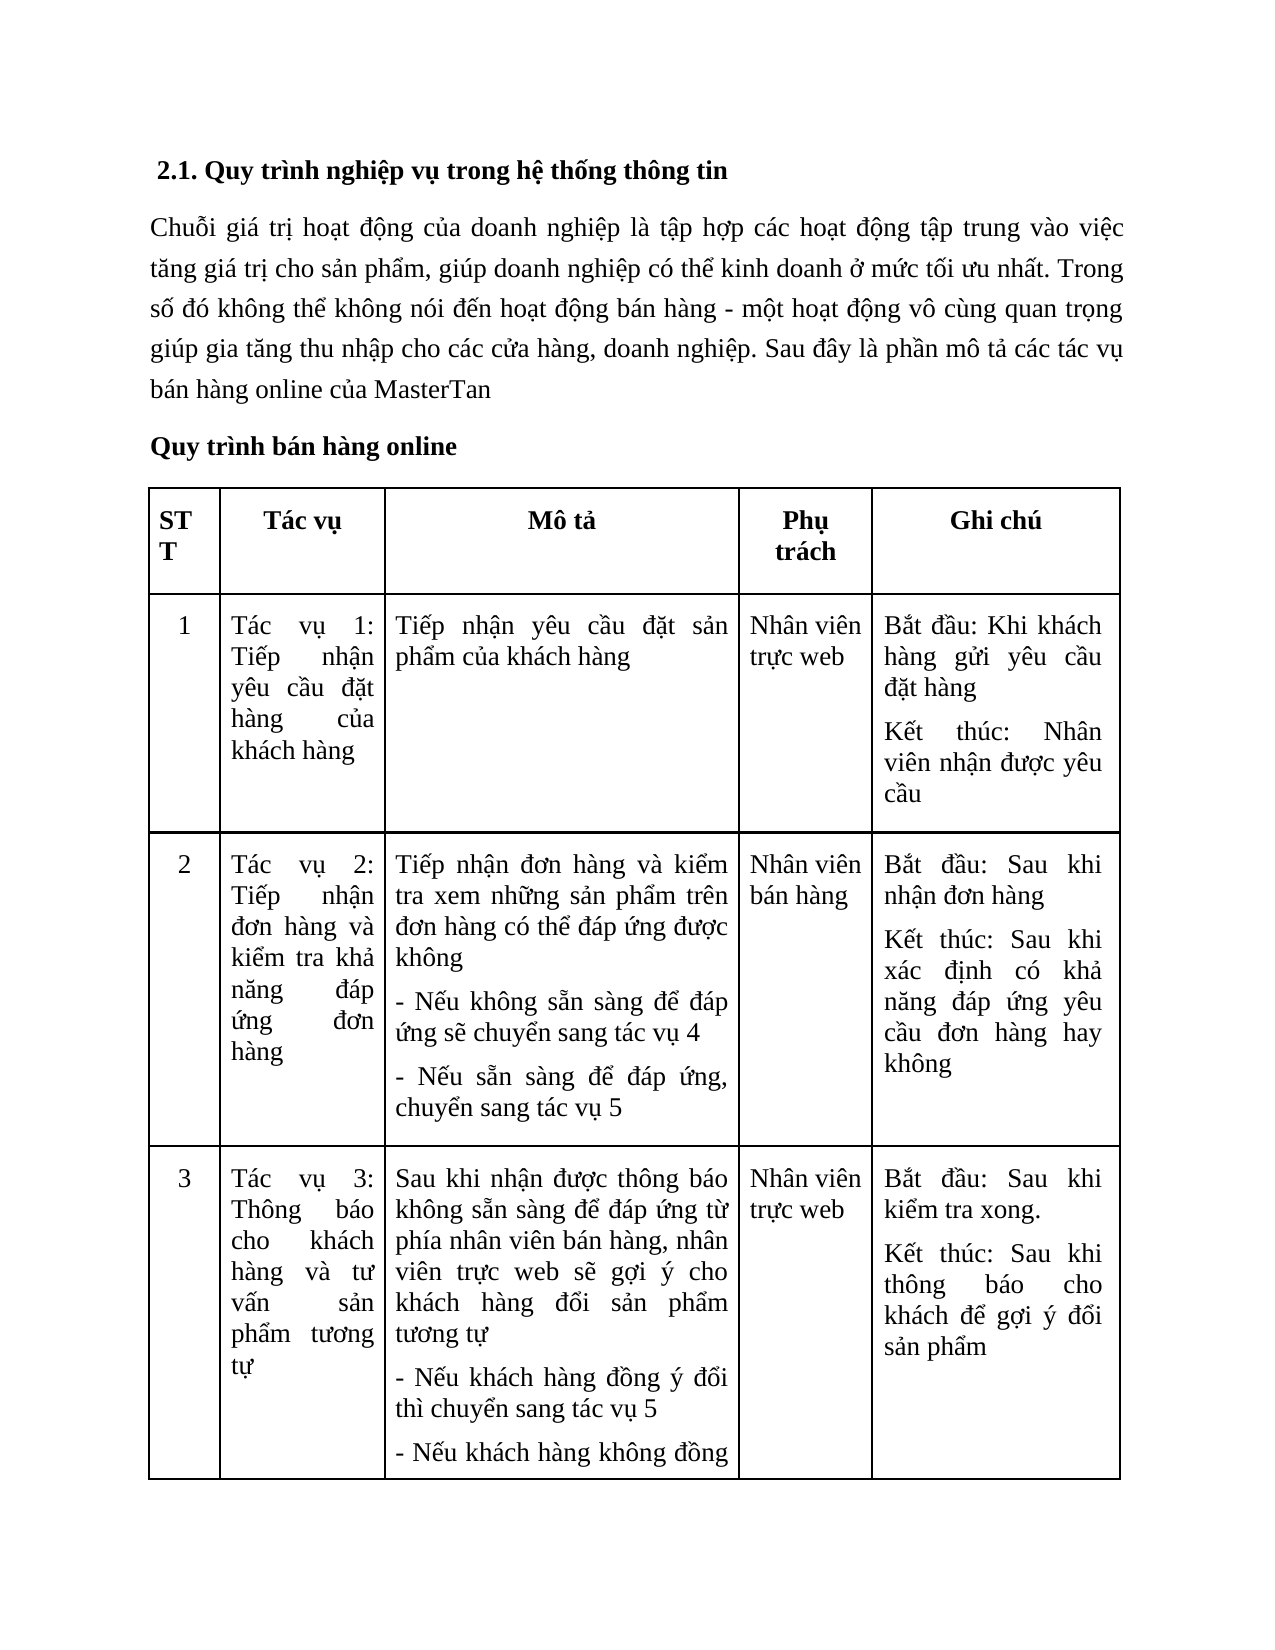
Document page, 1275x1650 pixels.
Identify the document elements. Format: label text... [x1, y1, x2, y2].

table_cell Tác vụ 2: Tiếp nhận đơn hàng và kiểm tra khả năng đáp ứng đơn hàng [221, 834, 384, 1145]
table_header STT [150, 489, 219, 592]
table_header Ghi chú [873, 489, 1119, 592]
table_header Phụ trách [740, 489, 871, 592]
text Chuỗi giá trị hoạt động của doanh nghiệp là tập hợp các hoạt động tập trung vào việc tăng giá trị cho sản phẩm, giúp doanh nghiệp có thể kinh doanh ở mức tối ưu nhất. Trong số đó không thể không nói đến hoạt động bán hàng - một hoạt động vô cùng quan trọng giúp gia tăng thu nhập cho các cửa hàng, doanh nghiệp. Sau đây là phần mô tả các tác vụ bán hàng online của MasterTan [150, 211, 1125, 404]
table_cell Tiếp nhận đơn hàng và kiểm tra xem những sản phẩm trên đơn hàng có thể đáp ứng được không - Nếu không sẵn sàng để đáp ứng sẽ chuyển sang tác vụ 4 - Nếu sẵn sàng để đáp ứng, chuyển sang tác vụ 5 [386, 834, 738, 1145]
text Quy trình bán hàng online [150, 430, 1125, 461]
table_cell Tác vụ 1: Tiếp nhận yêu cầu đặt hàng của khách hàng [221, 595, 384, 831]
table_cell Bắt đầu: Sau khi nhận đơn hàng Kết thúc: Sau khi xác định có khả năng đáp ứng yêu cầu đơn hàng hay không [873, 834, 1119, 1145]
table_cell 2 [150, 834, 219, 1145]
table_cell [386, 1147, 738, 1478]
table_header Tác vụ [221, 489, 384, 592]
text 2.1. Quy trình nghiệp vụ trong hệ thống thông tin [150, 154, 1125, 185]
table_cell Nhân viên trực web [740, 1147, 871, 1478]
table_cell 3 [150, 1147, 219, 1478]
table_header Mô tả [386, 489, 738, 592]
table_cell Bắt đầu: Khi khách hàng gửi yêu cầu đặt hàng Kết thúc: Nhân viên nhận được yêu cầu [873, 595, 1119, 831]
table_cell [221, 1147, 384, 1478]
table_cell Tiếp nhận yêu cầu đặt sản phẩm của khách hàng [386, 595, 738, 831]
table_cell Nhân viên bán hàng [740, 834, 871, 1145]
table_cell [873, 1147, 1119, 1478]
table_cell 1 [150, 595, 219, 831]
table_cell Nhân viên trực web [740, 595, 871, 831]
